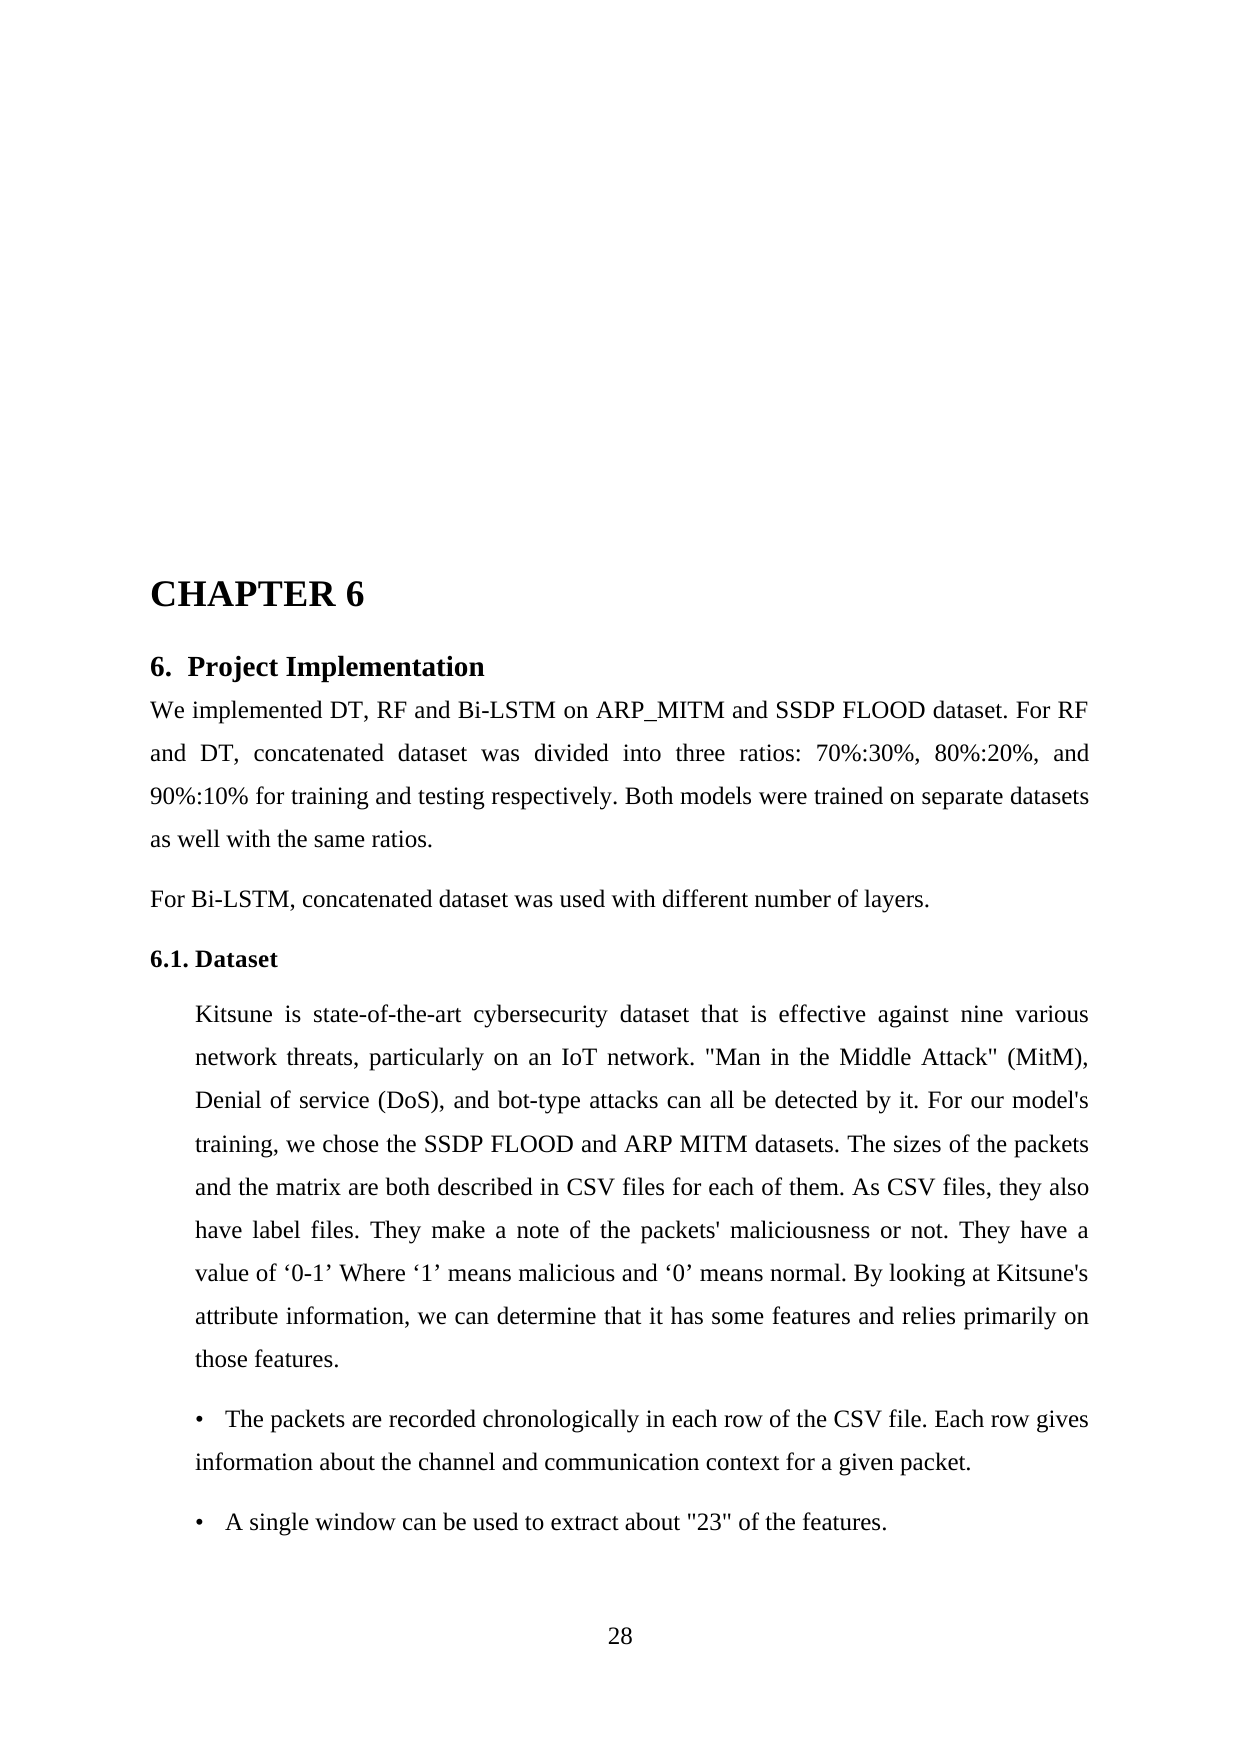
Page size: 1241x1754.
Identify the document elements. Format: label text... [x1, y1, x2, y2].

subtitle CHAPTER 6 [150, 571, 1090, 614]
text • A single window can be used to extract about "23" of the features. [195, 1507, 1090, 1536]
text • The packets are recorded chronologically in each row of the CSV file. Each row gives information about the channel and communication context for a given packet. [195, 1404, 1090, 1476]
subtitle Dataset [150, 944, 1090, 972]
text For Bi-LSTM, concatenated dataset was used with different number of layers. [150, 884, 1090, 913]
text We implemented DT, RF and Bi-LSTM on ARP_MITM and SSDP FLOOD dataset. For RF and DT, concatenated dataset was divided into three ratios: 70%:30%, 80%:20%, and 90%:10% for training and testing respectively. Both models were trained on separate datasets as well with the same ratios. [150, 695, 1090, 853]
text Kitsune is state-of-the-art cybersecurity dataset that is effective against nine various network threats, particularly on an IoT network. "Man in the Middle Attack" (MitM), Denial of service (DoS), and bot-type attacks can all be detected by it. For our model's training, we chose the SSDP FLOOD and ARP MITM datasets. The sizes of the packets and the matrix are both described in CSV files for each of them. As CSV files, they also have label files. They make a note of the packets' maliciousness or not. They have a value of ‘0-1’ Where ‘1’ means malicious and ‘0’ means normal. By looking at Kitsune's attribute information, we can determine that it has some features and relies primarily on those features. [195, 999, 1090, 1373]
subtitle Project Implementation [150, 649, 1090, 682]
